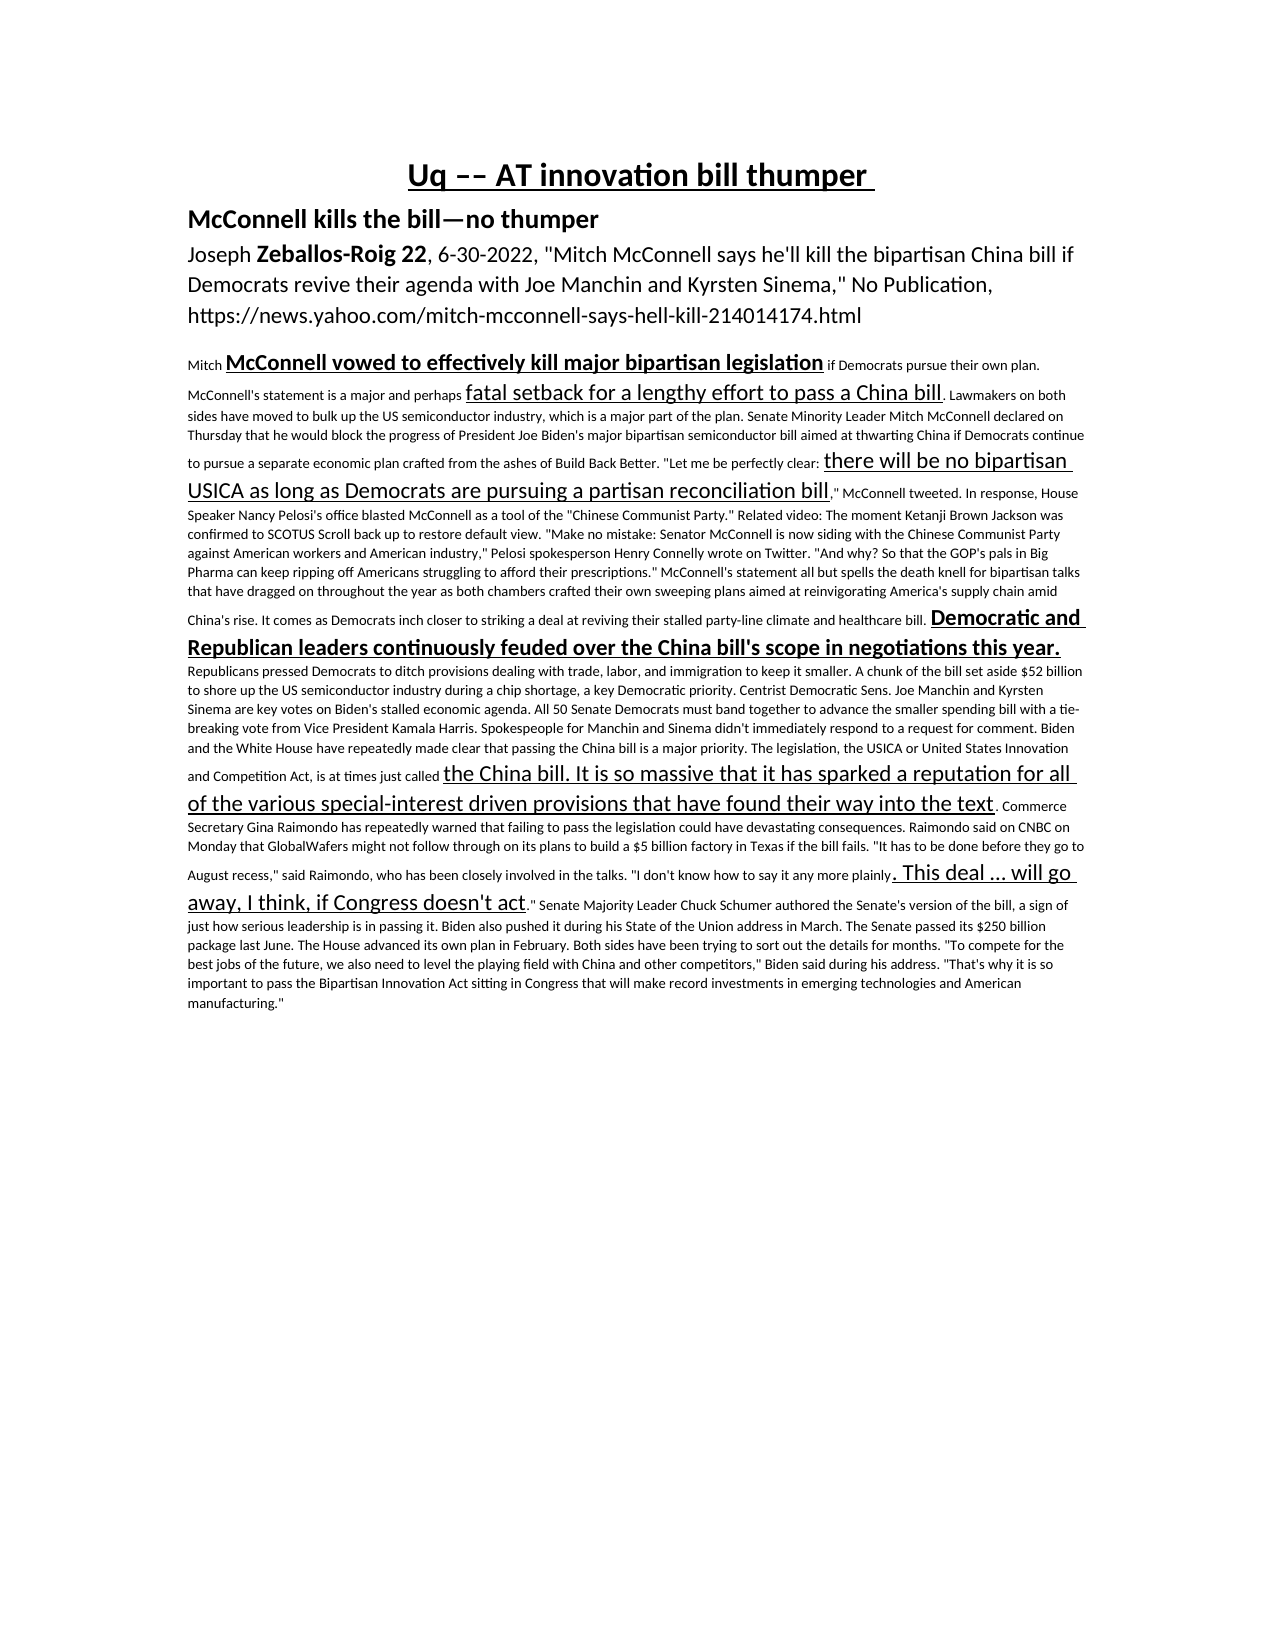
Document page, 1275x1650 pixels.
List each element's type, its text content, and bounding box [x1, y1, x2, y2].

text Joseph Zeballos-Roig 22, 6-30-2022, "Mitch McConnell says he'll kill the bipartisan China bill if Democrats revive their agenda with Joe Manchin and Kyrsten Sinema," No Publication, https://news.yahoo.com/mitch-mcconnell-says-hell-kill-214014174.html [187, 238, 1087, 329]
subtitle McConnell kills the bill—no thumper [187, 202, 1087, 235]
subtitle Uq –– AT innovation bill thumper [187, 154, 1087, 195]
text Mitch McConnell vowed to effectively kill major bipartisan legislation if Democrats pursue their own plan. McConnell's statement is a major and perhaps fatal setback for a lengthy effort to pass a China bill. Lawmakers on both sides have moved to bulk up the US semiconductor industry, which is a major part of the plan. Senate Minority Leader Mitch McConnell declared on Thursday that he would block the progress of President Joe Biden's major bipartisan semiconductor bill aimed at thwarting China if Democrats continue to pursue a separate economic plan crafted from the ashes of Build Back Better. "Let me be perfectly clear: there will be no bipartisan USICA as long as Democrats are pursuing a partisan reconciliation bill," McConnell tweeted. In response, House Speaker Nancy Pelosi's office blasted McConnell as a tool of the "Chinese Communist Party." Related video: The moment Ketanji Brown Jackson was confirmed to SCOTUS Scroll back up to restore default view. "Make no mistake: Senator McConnell is now siding with the Chinese Communist Party against American workers and American industry," Pelosi spokesperson Henry Connelly wrote on Twitter. "And why? So that the GOP's pals in Big Pharma can keep ripping off Americans struggling to afford their prescriptions." McConnell's statement all but spells the death knell for bipartisan talks that have dragged on throughout the year as both chambers crafted their own sweeping plans aimed at reinvigorating America's supply chain amid China's rise. It comes as Democrats inch closer to striking a deal at reviving their stalled party-line climate and healthcare bill. Democratic and Republican leaders continuously feuded over the China bill's scope in negotiations this year. Republicans pressed Democrats to ditch provisions dealing with trade, labor, and immigration to keep it smaller. A chunk of the bill set aside $52 billion to shore up the US semiconductor industry during a chip shortage, a key Democratic priority. Centrist Democratic Sens. Joe Manchin and Kyrsten Sinema are key votes on Biden's stalled economic agenda. All 50 Senate Democrats must band together to advance the smaller spending bill with a tie-breaking vote from Vice President Kamala Harris. Spokespeople for Manchin and Sinema didn't immediately respond to a request for comment. Biden and the White House have repeatedly made clear that passing the China bill is a major priority. The legislation, the USICA or United States Innovation and Competition Act, is at times just called the China bill. It is so massive that it has sparked a reputation for all of the various special-interest driven provisions that have found their way into the text. Commerce Secretary Gina Raimondo has repeatedly warned that failing to pass the legislation could have devastating consequences. Raimondo said on CNBC on Monday that GlobalWafers might not follow through on its plans to build a $5 billion factory in Texas if the bill fails. "It has to be done before they go to August recess," said Raimondo, who has been closely involved in the talks. "I don't know how to say it any more plainly. This deal … will go away, I think, if Congress doesn't act." Senate Majority Leader Chuck Schumer authored the Senate's version of the bill, a sign of just how serious leadership is in passing it. Biden also pushed it during his State of the Union address in March. The Senate passed its $250 billion package last June. The House advanced its own plan in February. Both sides have been trying to sort out the details for months. "To compete for the best jobs of the future, we also need to level the playing field with China and other competitors," Biden said during his address. "That's why it is so important to pass the Bipartisan Innovation Act sitting in Congress that will make record investments in emerging technologies and American manufacturing." [187, 348, 1087, 1012]
